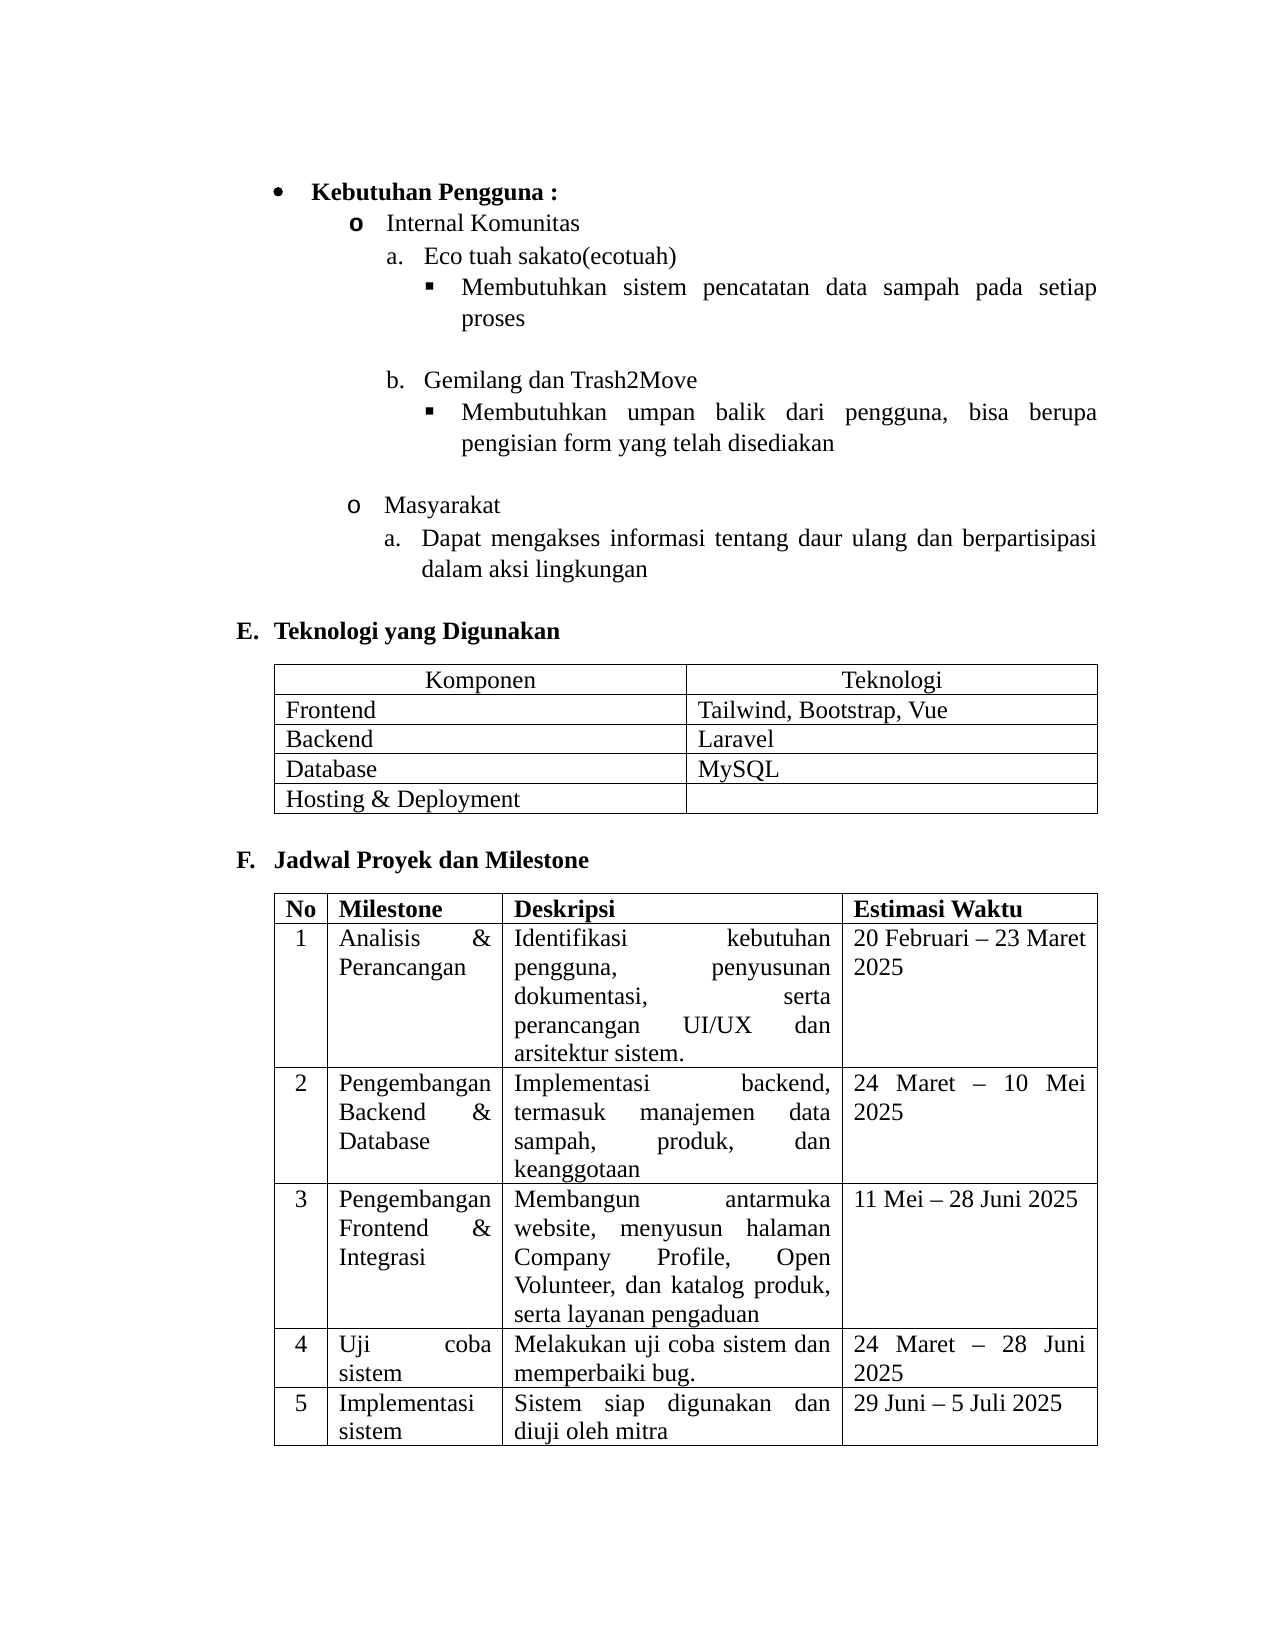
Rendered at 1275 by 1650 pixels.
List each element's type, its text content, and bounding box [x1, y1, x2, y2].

table_cell MySQL [687, 754, 1097, 783]
table_cell 11 Mei – 28 Juni 2025 [843, 1184, 1097, 1328]
list Teknologi yang Digunakan [236, 616, 1098, 645]
table_cell Analisis & Perancangan [328, 924, 502, 1067]
table_cell [687, 784, 1097, 813]
table_cell 1 [275, 924, 327, 1067]
table_cell 4 [275, 1329, 327, 1387]
table_cell 29 Juni – 5 Juli 2025 [843, 1388, 1097, 1445]
table_cell Hosting & Deployment [275, 784, 686, 813]
table_cell Implementasi sistem [328, 1388, 502, 1445]
list Kebutuhan Pengguna : [274, 177, 1098, 206]
table_cell Uji coba sistem [328, 1329, 502, 1387]
list Eco tuah sakato(ecotuah) [386, 241, 1098, 270]
table_cell Frontend [275, 695, 686, 723]
table_header Komponen [275, 665, 686, 694]
table_header Milestone [328, 894, 502, 922]
table_header Estimasi Waktu [843, 894, 1097, 922]
table_cell Implementasi backend, termasuk manajemen data sampah, produk, dan keanggotaan [503, 1068, 842, 1183]
list Membutuhkan sistem pencatatan data sampah pada setiap proses [424, 272, 1098, 332]
table_cell Pengembangan Frontend & Integrasi [328, 1184, 502, 1328]
list Masyarakat [346, 490, 1098, 521]
list Dapat mengakses informasi tentang daur ulang dan berpartisipasi dalam aksi lingkungan [384, 523, 1098, 583]
table_cell Membangun antarmuka website, menyusun halaman Company Profile, Open Volunteer, dan katalog produk, serta layanan pengaduan [503, 1184, 842, 1328]
list Membutuhkan umpan balik dari pengguna, bisa berupa pengisian form yang telah disediakan [424, 397, 1098, 456]
list Jadwal Proyek dan Milestone [236, 845, 1098, 874]
list Internal Komunitas [349, 208, 1098, 239]
table_cell Database [275, 754, 686, 783]
table_header Deskripsi [503, 894, 842, 922]
table_header No [275, 894, 327, 922]
table_cell Backend [275, 725, 686, 753]
table_cell 2 [275, 1068, 327, 1183]
table_cell 5 [275, 1388, 327, 1445]
table_cell 3 [275, 1184, 327, 1328]
table_cell 24 Maret – 28 Juni 2025 [843, 1329, 1097, 1387]
table_header Teknologi [687, 665, 1097, 694]
table_cell Laravel [687, 725, 1097, 753]
table_cell Melakukan uji coba sistem dan memperbaiki bug. [503, 1329, 842, 1387]
table_cell Tailwind, Bootstrap, Vue [687, 695, 1097, 723]
table_cell Pengembangan Backend & Database [328, 1068, 502, 1183]
table_cell Identifikasi kebutuhan pengguna, penyusunan dokumentasi, serta perancangan UI/UX dan arsitektur sistem. [503, 924, 842, 1067]
table_cell Sistem siap digunakan dan diuji oleh mitra [503, 1388, 842, 1445]
table_cell 24 Maret – 10 Mei 2025 [843, 1068, 1097, 1183]
list Gemilang dan Trash2Move [386, 366, 1098, 394]
table_cell 20 Februari – 23 Maret 2025 [843, 924, 1097, 1067]
